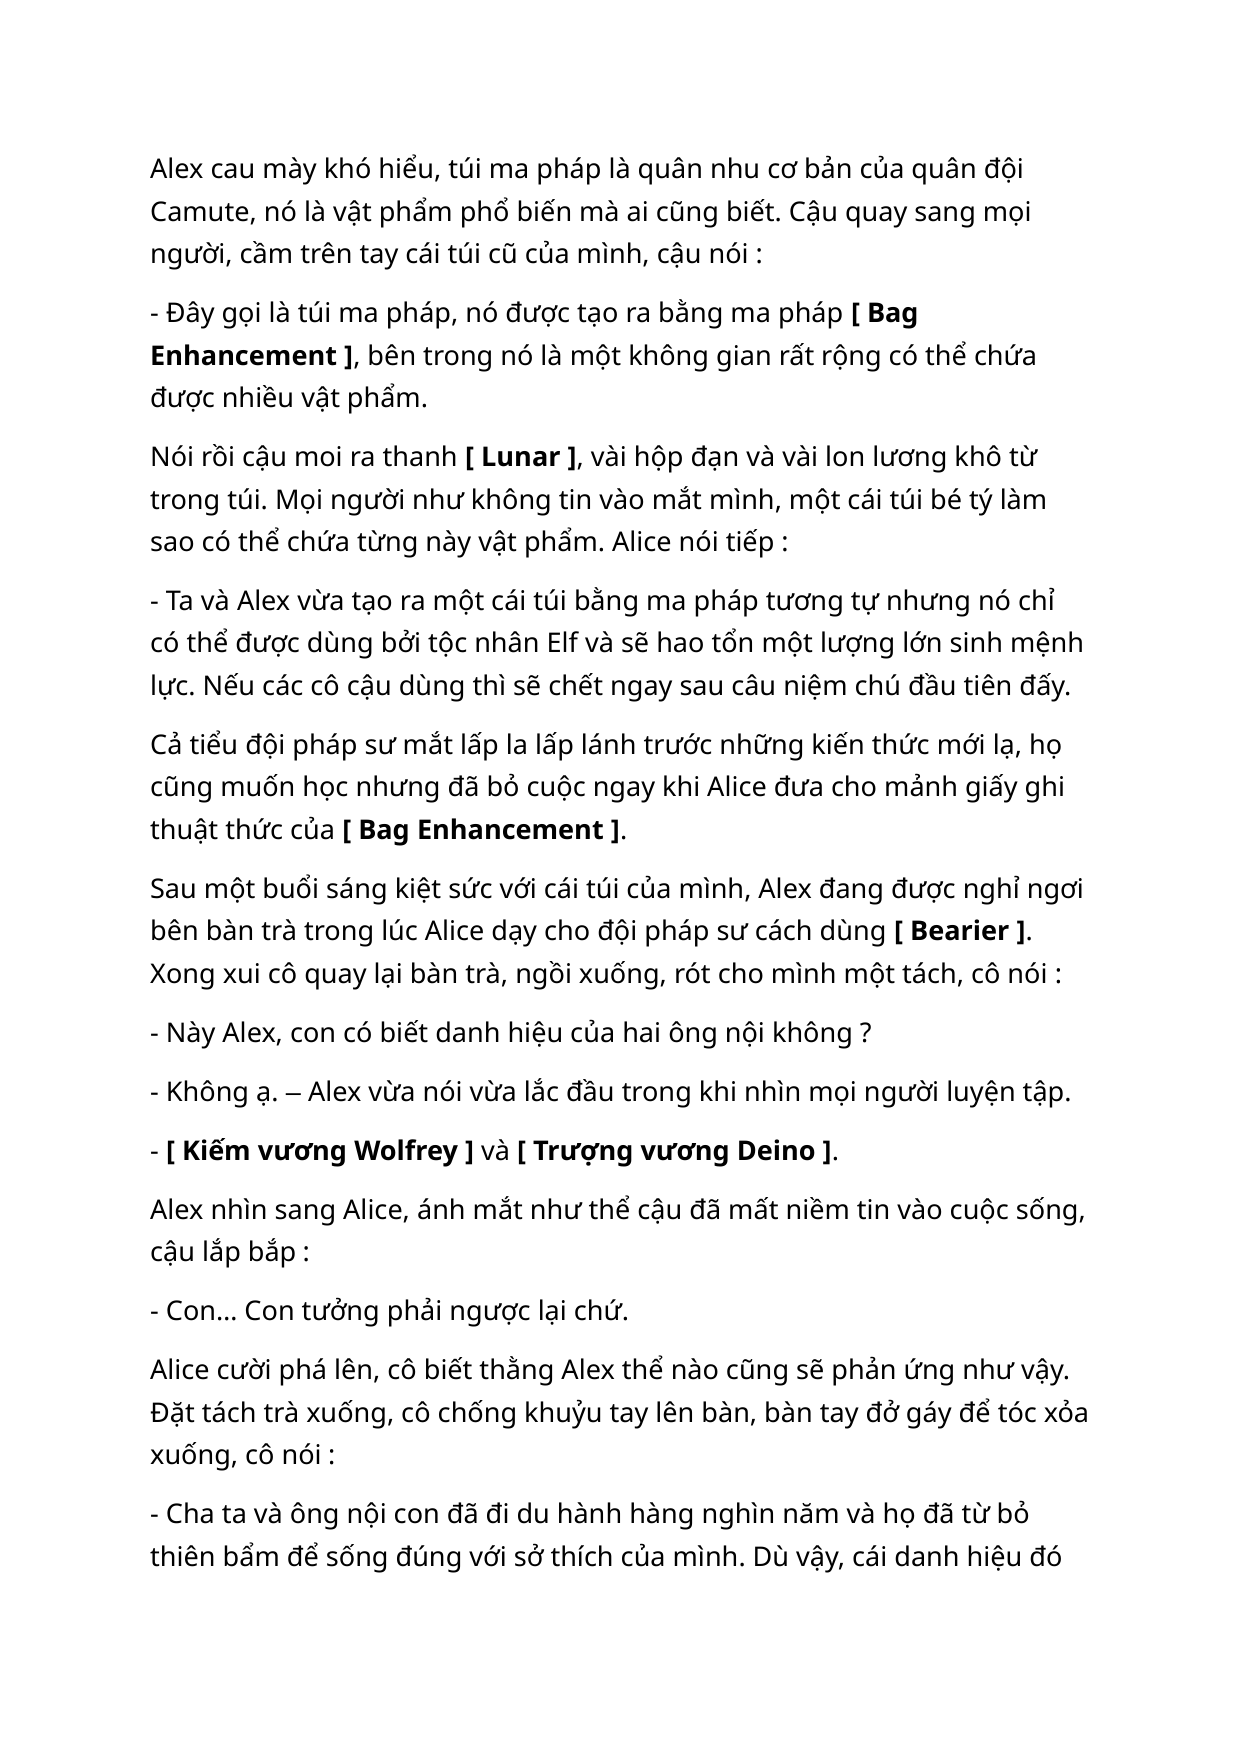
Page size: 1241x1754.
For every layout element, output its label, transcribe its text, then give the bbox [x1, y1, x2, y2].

text - Con… Con tưởng phải ngược lại chứ. [150, 1292, 1090, 1329]
text Alex nhìn sang Alice, ánh mắt như thể cậu đã mất niềm tin vào cuộc sống, cậu lắp bắp : [150, 1190, 1090, 1269]
text - Đây gọi là túi ma pháp, nó được tạo ra bằng ma pháp [ Bag Enhancement ], bên trong nó là một không gian rất rộng có thể chứa được nhiều vật phẩm. [150, 294, 1090, 416]
text Sau một buổi sáng kiệt sức với cái túi của mình, Alex đang được nghỉ ngơi bên bàn trà trong lúc Alice dạy cho đội pháp sư cách dùng [ Bearier ]. Xong xui cô quay lại bàn trà, ngồi xuống, rót cho mình một tách, cô nói : [150, 869, 1090, 991]
text - Này Alex, con có biết danh hiệu của hai ông nội không ? [150, 1013, 1090, 1050]
text Alice cười phá lên, cô biết thằng Alex thể nào cũng sẽ phản ứng như vậy. Đặt tách trà xuống, cô chống khuỷu tay lên bàn, bàn tay đở gáy để tóc xỏa xuống, cô nói : [150, 1351, 1090, 1472]
text - [ Kiếm vương Wolfrey ] và [ Trượng vương Deino ]. [150, 1131, 1090, 1168]
text - Ta và Alex vừa tạo ra một cái túi bằng ma pháp tương tự nhưng nó chỉ có thể được dùng bởi tộc nhân Elf và sẽ hao tổn một lượng lớn sinh mệnh lực. Nếu các cô cậu dùng thì sẽ chết ngay sau câu niệm chú đầu tiên đấy. [150, 582, 1090, 703]
text - Không ạ. – Alex vừa nói vừa lắc đầu trong khi nhìn mọi người luyện tập. [150, 1072, 1090, 1109]
text Cả tiểu đội pháp sư mắt lấp la lấp lánh trước những kiến thức mới lạ, họ cũng muốn học nhưng đã bỏ cuộc ngay khi Alice đưa cho mảnh giấy ghi thuật thức của [ Bag Enhancement ]. [150, 725, 1090, 847]
